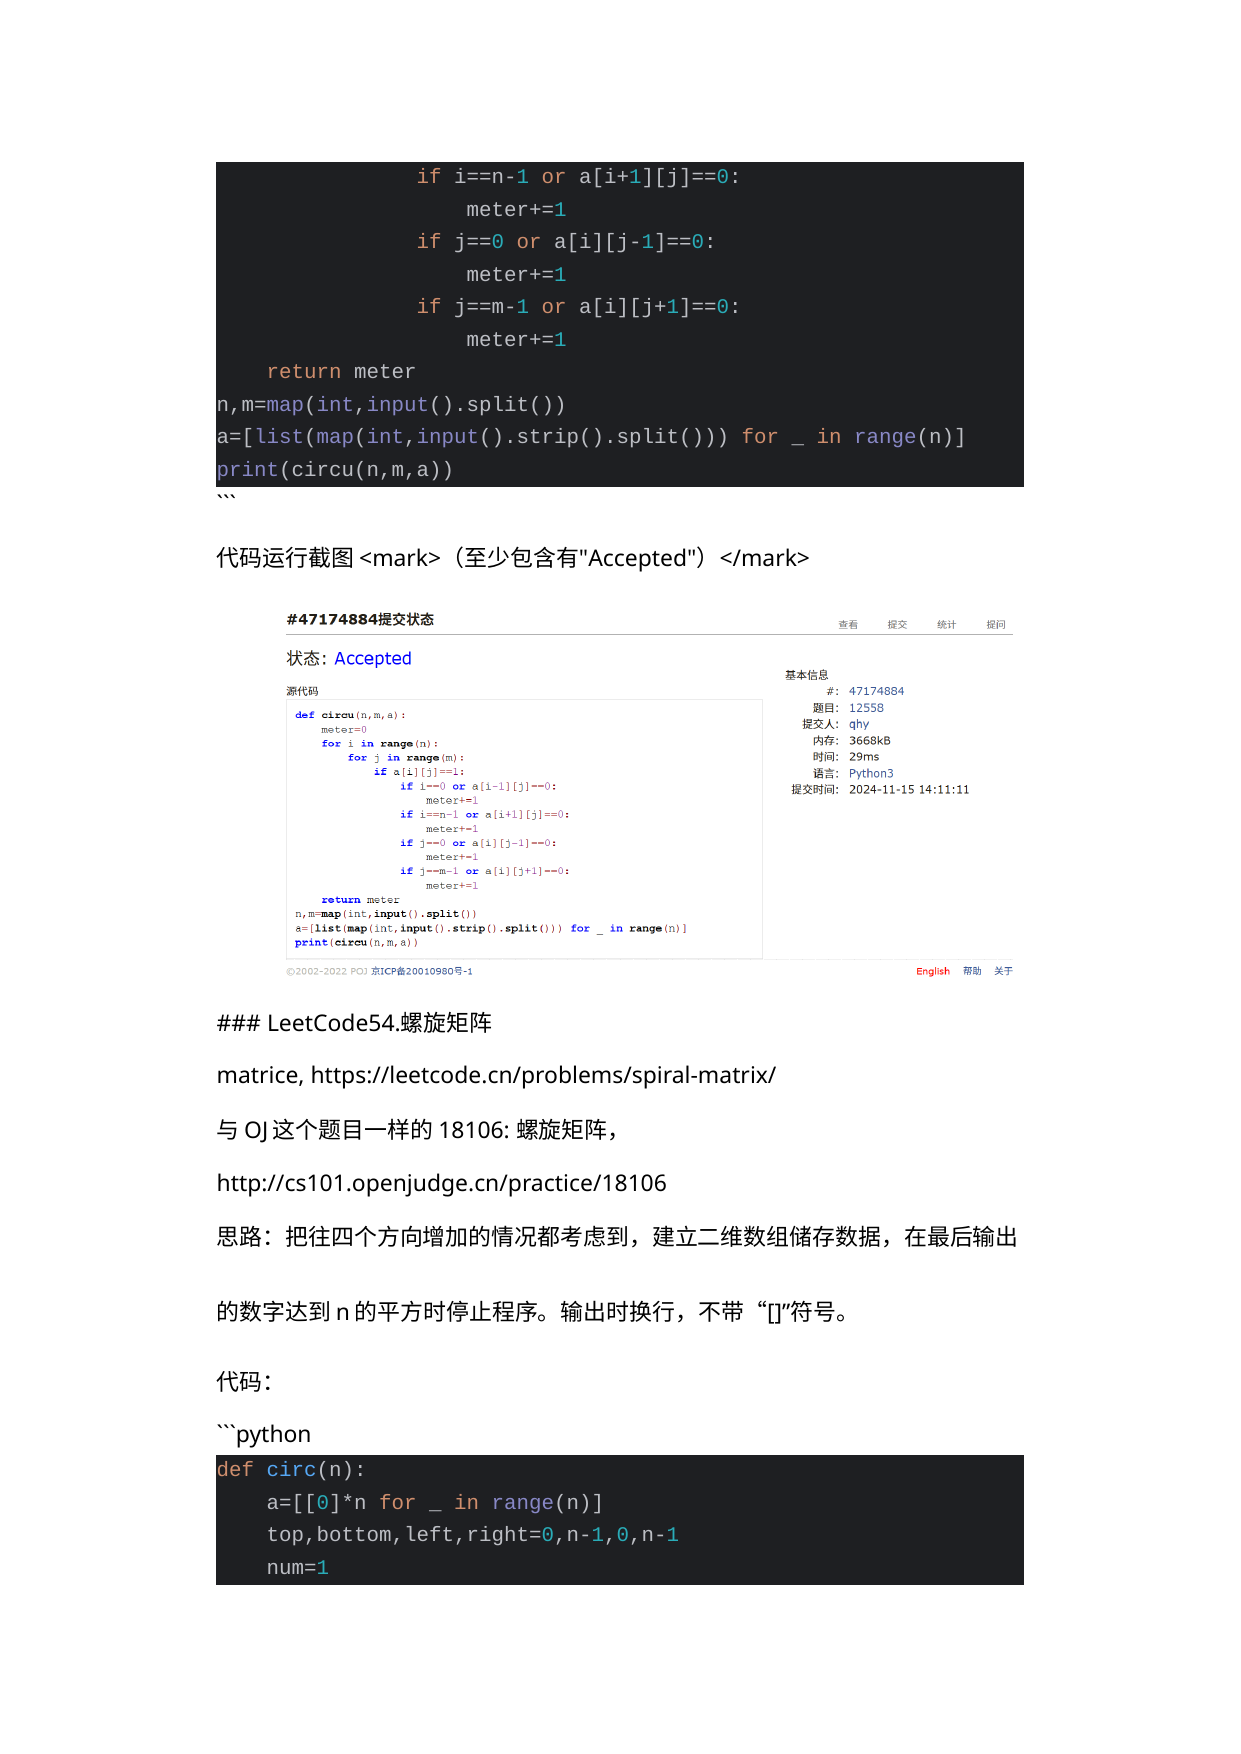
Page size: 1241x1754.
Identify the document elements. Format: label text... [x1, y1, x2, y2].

text 思路：把往四个方向增加的情况都考虑到，建立二维数组储存数据，在最后输出的数字达到n的平方时停止程序。输出时换行，不带“[]”符号。 [216, 1203, 1024, 1343]
text ```python [216, 1418, 1024, 1450]
picture [216, 594, 1024, 980]
text matrice, https://leetcode.cn/problems/spiral-matrix/ [216, 1059, 1024, 1091]
text 代码运行截图 <mark>（至少包含有"Accepted"）</mark> [216, 524, 1024, 589]
text 与OJ这个题目一样的 18106: 螺旋矩阵，http://cs101.openjudge.cn/practice/18106 [216, 1096, 1024, 1198]
text ### LeetCode54.螺旋矩阵 [216, 989, 1024, 1054]
text 代码： [216, 1348, 1024, 1413]
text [216, 162, 1024, 487]
text ``` [216, 487, 1024, 519]
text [216, 1455, 1024, 1585]
